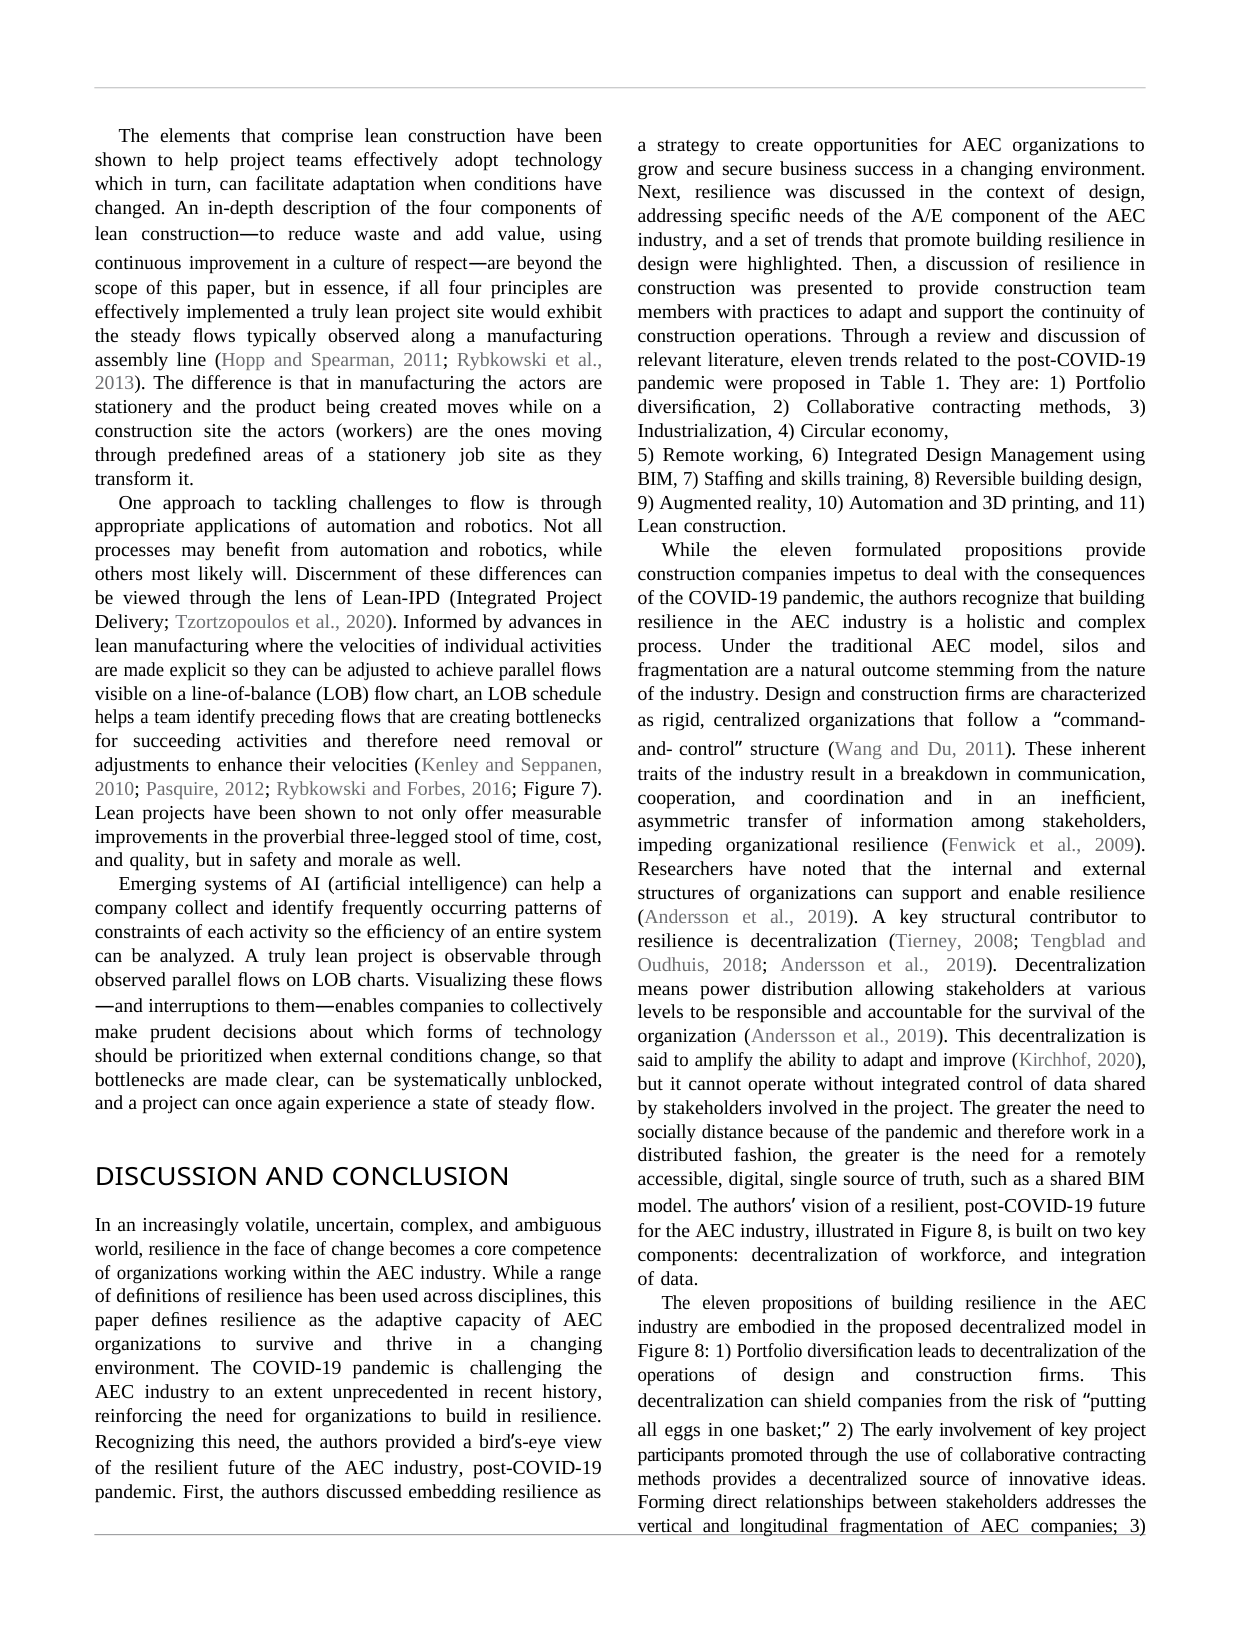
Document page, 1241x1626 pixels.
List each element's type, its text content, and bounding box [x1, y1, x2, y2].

text 9) Augmented reality, 10) Automation and 3D printing, and 11) Lean construction. [637, 491, 1146, 537]
text 5) Remote working, 6) Integrated Design Management using BIM, 7) Stafﬁng and skills training, 8) Reversible building design, [637, 443, 1146, 489]
text Emerging systems of AI (artiﬁcial intelligence) can help a company collect and identify frequently occurring patterns of constraints of each activity so the efﬁciency of an entire system can be analyzed. A truly lean project is observable through observed parallel ﬂows on LOB charts. Visualizing these ﬂows—and interruptions to them—enables companies to collectively make prudent decisions about which forms of technology should be prioritized when external conditions change, so that bottlenecks are made clear, can be systematically unblocked, and a project can once again experience a state of steady ﬂow. [94, 872, 602, 1114]
text a strategy to create opportunities for AEC organizations to grow and secure business success in a changing environment. Next, resilience was discussed in the context of design, addressing speciﬁc needs of the A/E component of the AEC industry, and a set of trends that promote building resilience in design were highlighted. Then, a discussion of resilience in construction was presented to provide construction team members with practices to adapt and support the continuity of construction operations. Through a review and discussion of relevant literature, eleven trends related to the post-COVID-19 pandemic were proposed in Table 1. They are: 1) Portfolio diversiﬁcation, 2) Collaborative contracting methods, 3) Industrialization, 4) Circular economy, [637, 133, 1146, 442]
text The elements that comprise lean construction have been shown to help project teams effectively adopt technology which in turn, can facilitate adaptation when conditions have changed. An in-depth description of the four components of lean construction—to reduce waste and add value, using continuous improvement in a culture of respect—are beyond the scope of this paper, but in essence, if all four principles are effectively implemented a truly lean project site would exhibit the steady ﬂows typically observed along a manufacturing assembly line (Hopp and Spearman, 2011; Rybkowski et al., 2013). The difference is that in manufacturing the actors are stationery and the product being created moves while on a construction site the actors (workers) are the ones moving through predeﬁned areas of a stationery job site as they transform it. [94, 124, 602, 489]
text One approach to tackling challenges to ﬂow is through appropriate applications of automation and robotics. Not all processes may beneﬁt from automation and robotics, while others most likely will. Discernment of these differences can be viewed through the lens of Lean-IPD (Integrated Project Delivery; Tzortzopoulos et al., 2020). Informed by advances in lean manufacturing where the velocities of individual activities are made explicit so they can be adjusted to achieve parallel ﬂows visible on a line-of-balance (LOB) ﬂow chart, an LOB schedule helps a team identify preceding ﬂows that are creating bottlenecks for succeeding activities and therefore need removal or adjustments to enhance their velocities (Kenley and Seppanen, 2010; Pasquire, 2012; Rybkowski and Forbes, 2016; Figure 7). Lean projects have been shown to not only offer measurable improvements in the proverbial three-legged stool of time, cost, and quality, but in safety and morale as well. [94, 491, 602, 871]
subtitle DISCUSSION AND CONCLUSION [94, 1158, 606, 1192]
text In an increasingly volatile, uncertain, complex, and ambiguous world, resilience in the face of change becomes a core competence of organizations working within the AEC industry. While a range of deﬁnitions of resilience has been used across disciplines, this paper deﬁnes resilience as the adaptive capacity of AEC organizations to survive and thrive in a changing environment. The COVID-19 pandemic is challenging the AEC industry to an extent unprecedented in recent history, reinforcing the need for organizations to build in resilience. Recognizing this need, the authors provided a bird’s-eye view of the resilient future of the AEC industry, post-COVID-19 pandemic. First, the authors discussed embedding resilience as [94, 1213, 602, 1502]
text While the eleven formulated propositions provide construction companies impetus to deal with the consequences of the COVID-19 pandemic, the authors recognize that building resilience in the AEC industry is a holistic and complex process. Under the traditional AEC model, silos and fragmentation are a natural outcome stemming from the nature of the industry. Design and construction ﬁrms are characterized as rigid, centralized organizations that follow a “command-and- control” structure (Wang and Du, 2011). These inherent traits of the industry result in a breakdown in communication, cooperation, and coordination and in an inefﬁcient, asymmetric transfer of information among stakeholders, impeding organizational resilience (Fenwick et al., 2009). Researchers have noted that the internal and external structures of organizations can support and enable resilience (Andersson et al., 2019). A key structural contributor to resilience is decentralization (Tierney, 2008; Tengblad and Oudhuis, 2018; Andersson et al., 2019). Decentralization means power distribution allowing stakeholders at various levels to be responsible and accountable for the survival of the organization (Andersson et al., 2019). This decentralization is said to amplify the ability to adapt and improve (Kirchhof, 2020), but it cannot operate without integrated control of data shared by stakeholders involved in the project. The greater the need to socially distance because of the pandemic and therefore work in a distributed fashion, the greater is the need for a remotely accessible, digital, single source of truth, such as a shared BIM model. The authors’ vision of a resilient, post-COVID-19 future for the AEC industry, illustrated in Figure 8, is built on two key components: decentralization of workforce, and integration of data. [637, 538, 1146, 1290]
